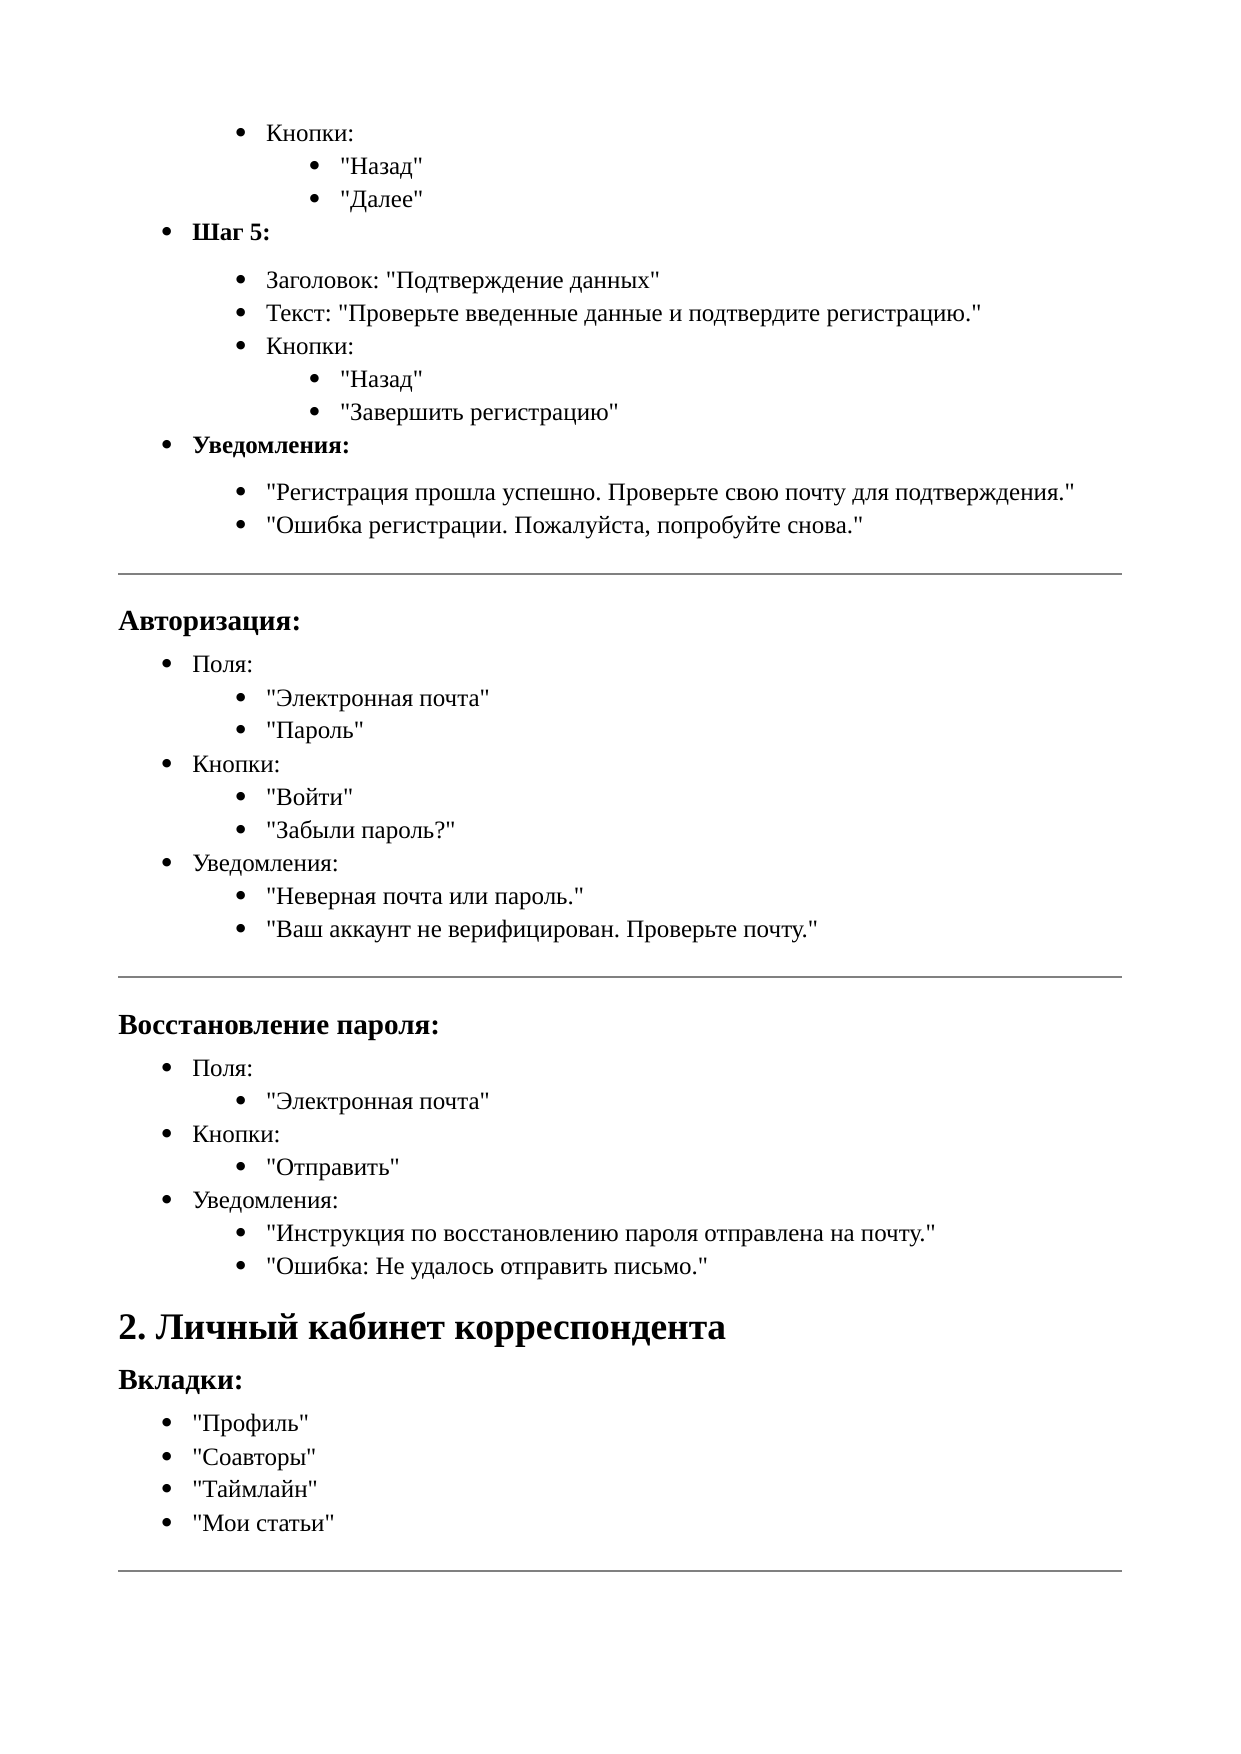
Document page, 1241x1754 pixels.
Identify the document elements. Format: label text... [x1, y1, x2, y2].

list "Мои статьи" [162, 1508, 1122, 1536]
list "Назад" [310, 151, 1122, 180]
list Поля: [162, 649, 1122, 678]
list Уведомления: [162, 1185, 1122, 1214]
subtitle Вкладки: [118, 1362, 1122, 1396]
list "Ошибка регистрации. Пожалуйста, попробуйте снова." [236, 511, 1122, 539]
list "Инструкция по восстановлению пароля отправлена на почту." [236, 1218, 1122, 1247]
list "Электронная почта" [236, 1086, 1122, 1114]
list "Таймлайн" [162, 1474, 1122, 1503]
list "Ошибка: Не удалось отправить письмо." [236, 1251, 1122, 1280]
list Кнопки: [236, 331, 1122, 359]
list "Назад" [310, 364, 1122, 393]
list "Войти" [236, 782, 1122, 810]
list "Соавторы" [162, 1442, 1122, 1470]
list Кнопки: [162, 1119, 1122, 1148]
list "Профиль" [162, 1408, 1122, 1437]
list "Забыли пароль?" [236, 815, 1122, 843]
list "Электронная почта" [236, 683, 1122, 711]
list Уведомления: [162, 430, 1122, 459]
list "Неверная почта или пароль." [236, 881, 1122, 909]
list Поля: [162, 1053, 1122, 1082]
list Заголовок: "Подтверждение данных" [236, 265, 1122, 293]
list "Отправить" [236, 1152, 1122, 1181]
list Уведомления: [162, 848, 1122, 876]
list "Завершить регистрацию" [310, 397, 1122, 426]
subtitle Авторизация: [118, 603, 1122, 637]
list Кнопки: [162, 749, 1122, 777]
list "Ваш аккаунт не верифицирован. Проверьте почту." [236, 914, 1122, 942]
list "Пароль" [236, 716, 1122, 744]
list Шаг 5: [162, 217, 1122, 246]
subtitle Восстановление пароля: [118, 1007, 1122, 1040]
list Текст: "Проверьте введенные данные и подтвердите регистрацию." [236, 298, 1122, 327]
subtitle 2. Личный кабинет корреспондента [118, 1305, 1122, 1348]
list "Регистрация прошла успешно. Проверьте свою почту для подтверждения." [236, 477, 1122, 506]
list "Далее" [310, 184, 1122, 213]
list Кнопки: [236, 118, 1122, 147]
